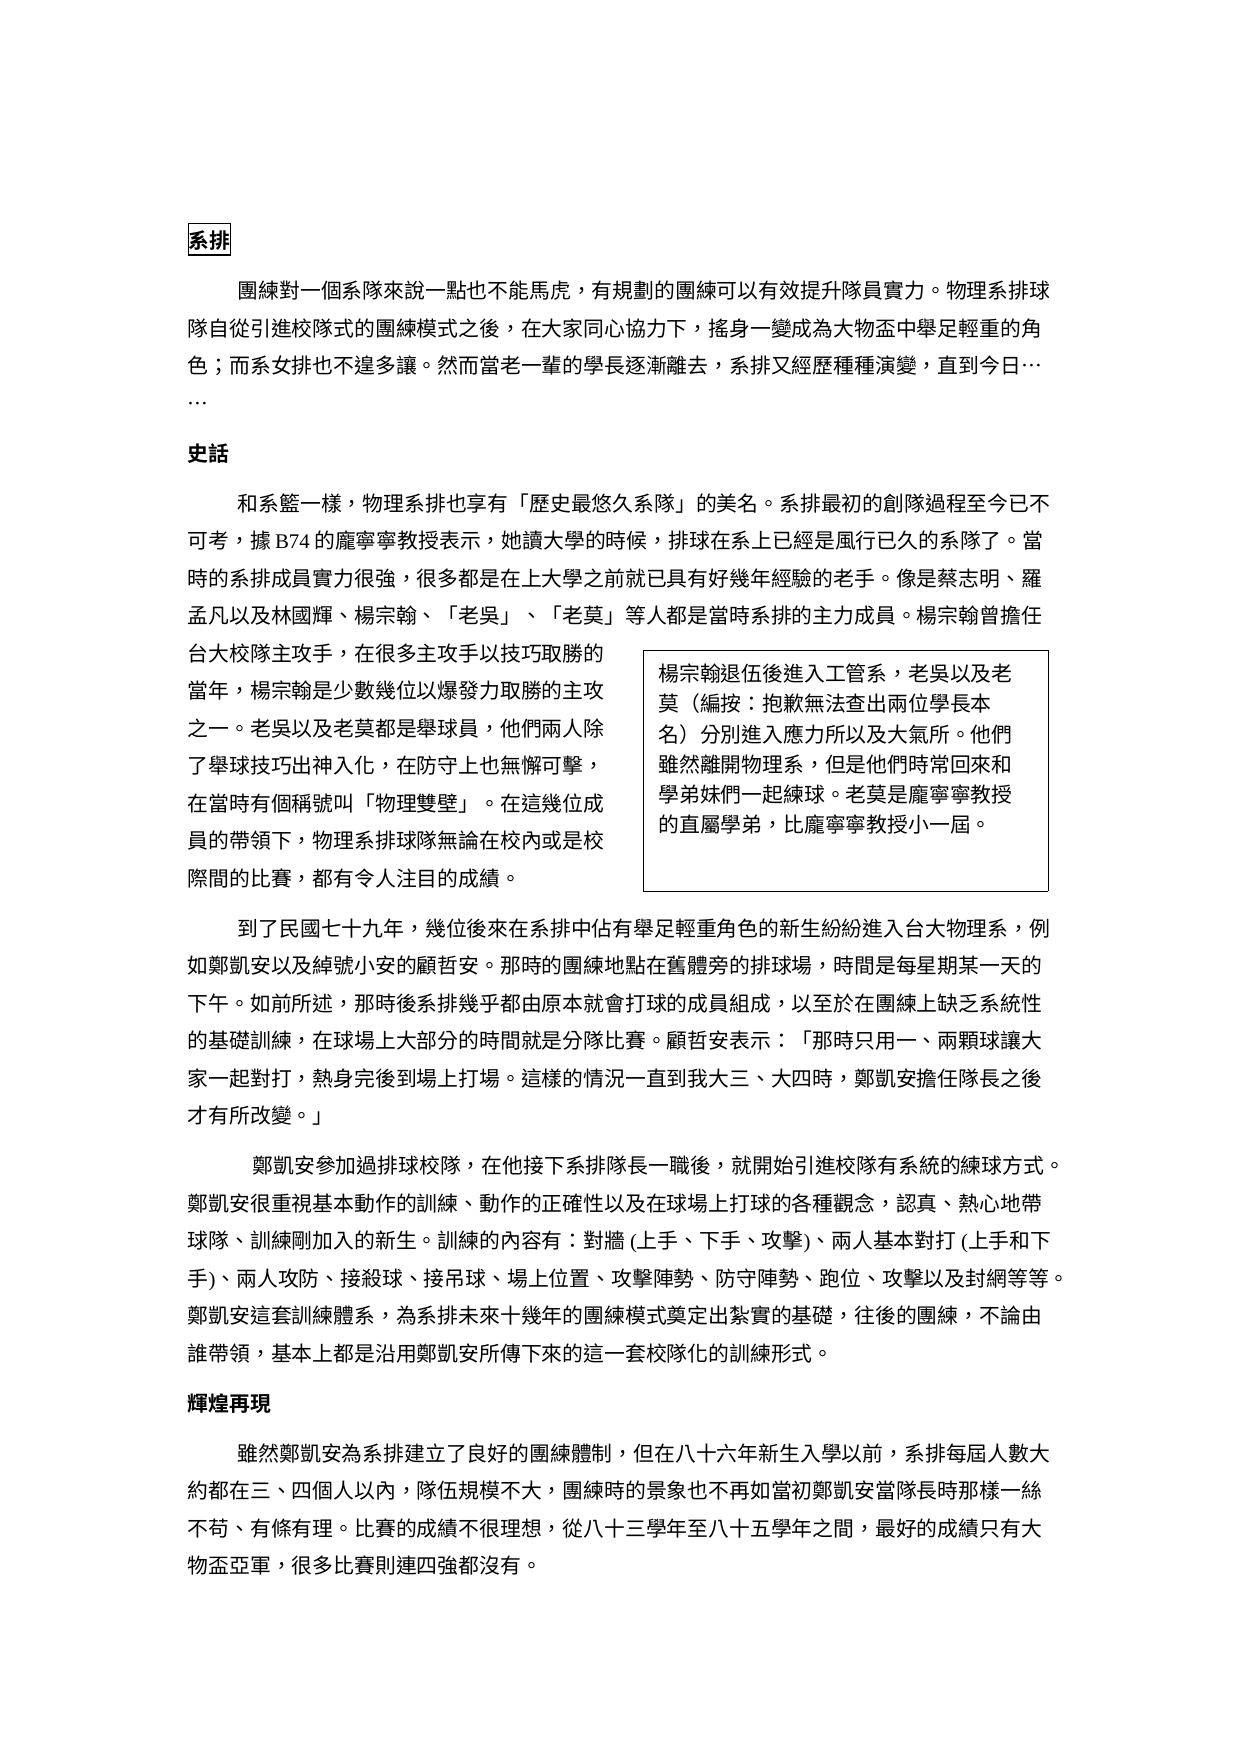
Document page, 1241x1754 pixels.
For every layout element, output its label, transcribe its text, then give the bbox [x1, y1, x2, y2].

text 到了民國七十九年，幾位後來在系排中佔有舉足輕重角色的新生紛紛進入台大物理系，例如鄭凱安以及綽號小安的顧哲安。那時的團練地點在舊體旁的排球場，時間是每星期某一天的下午。如前所述，那時後系排幾乎都由原本就會打球的成員組成，以至於在團練上缺乏系統性的基礎訓練，在球場上大部分的時間就是分隊比賽。顧哲安表示：「那時只用一、兩顆球讓大家一起對打，熱身完後到場上打場。這樣的情況一直到我大三、大四時，鄭凱安擔任隊長之後才有所改變。」 [187, 908, 1053, 1133]
text 史話 [187, 433, 1053, 471]
text 鄭凱安參加過排球校隊，在他接下系排隊長一職後，就開始引進校隊有系統的練球方式。鄭凱安很重視基本動作的訓練、動作的正確性以及在球場上打球的各種觀念，認真、熱心地帶球隊、訓練剛加入的新生。訓練的內容有：對牆 (上手、下手、攻擊)、兩人基本對打 (上手和下手)、兩人攻防、接殺球、接吊球、場上位置、攻擊陣勢、防守陣勢、跑位、攻擊以及封網等等。鄭凱安這套訓練體系，為系排未來十幾年的團練模式奠定出紮實的基礎，往後的團練，不論由誰帶領，基本上都是沿用鄭凱安所傳下來的這一套校隊化的訓練形式。 [187, 1146, 1053, 1371]
text 和系籃一樣，物理系排也享有「歷史最悠久系隊」的美名。系排最初的創隊過程至今已不可考，據B74的教授表示，她讀大學的時候，排球在系上已經是風行已久的系隊了。當時的系排成員實力很強，很多都是在上大學之前就已具有好幾年經驗的老手。像是蔡志明、羅孟凡以及林國輝、楊宗翰、「老吳」、「老莫」等人都是當時系排的主力成員。楊宗翰曾擔任台大校隊主攻手，在很多主攻手以技巧取勝的當年，楊宗翰是少數幾位以爆發力取勝的主攻之一。老吳以及老莫都是舉球員，他們兩人除了舉球技巧出神入化，在防守上也無懈可擊，在當時有個稱號叫「物理雙壁」。在這幾位成員的帶領下，物理系排球隊無論在校內或是校際間的比賽，都有令人注目的成績。 [187, 483, 1053, 896]
text 雖然鄭凱安為系排建立了良好的團練體制，但在八十六年新生入學以前，系排每屆人數大約都在三、四個人以內，隊伍規模不大，團練時的景象也不再如當初鄭凱安當隊長時那樣一絲不苟、有條有理。比賽的成績不很理想，從八十三學年至八十五學年之間，最好的成績只有大物盃亞軍，很多比賽則連四強都沒有。 [187, 1433, 1053, 1583]
text 輝煌再現 [187, 1383, 1053, 1421]
text 團練對一個系隊來說一點也不能馬虎，有規劃的團練可以有效提升隊員實力。物理系排球隊自從引進校隊式的團練模式之後，在大家同心協力下，搖身一變成為大物盃中舉足輕重的角色；而系女排也不遑多讓。然而當老一輩的學長逐漸離去，系排又經歷種種演變，直到今日…… [187, 271, 1053, 421]
text 系排 [187, 221, 1053, 258]
